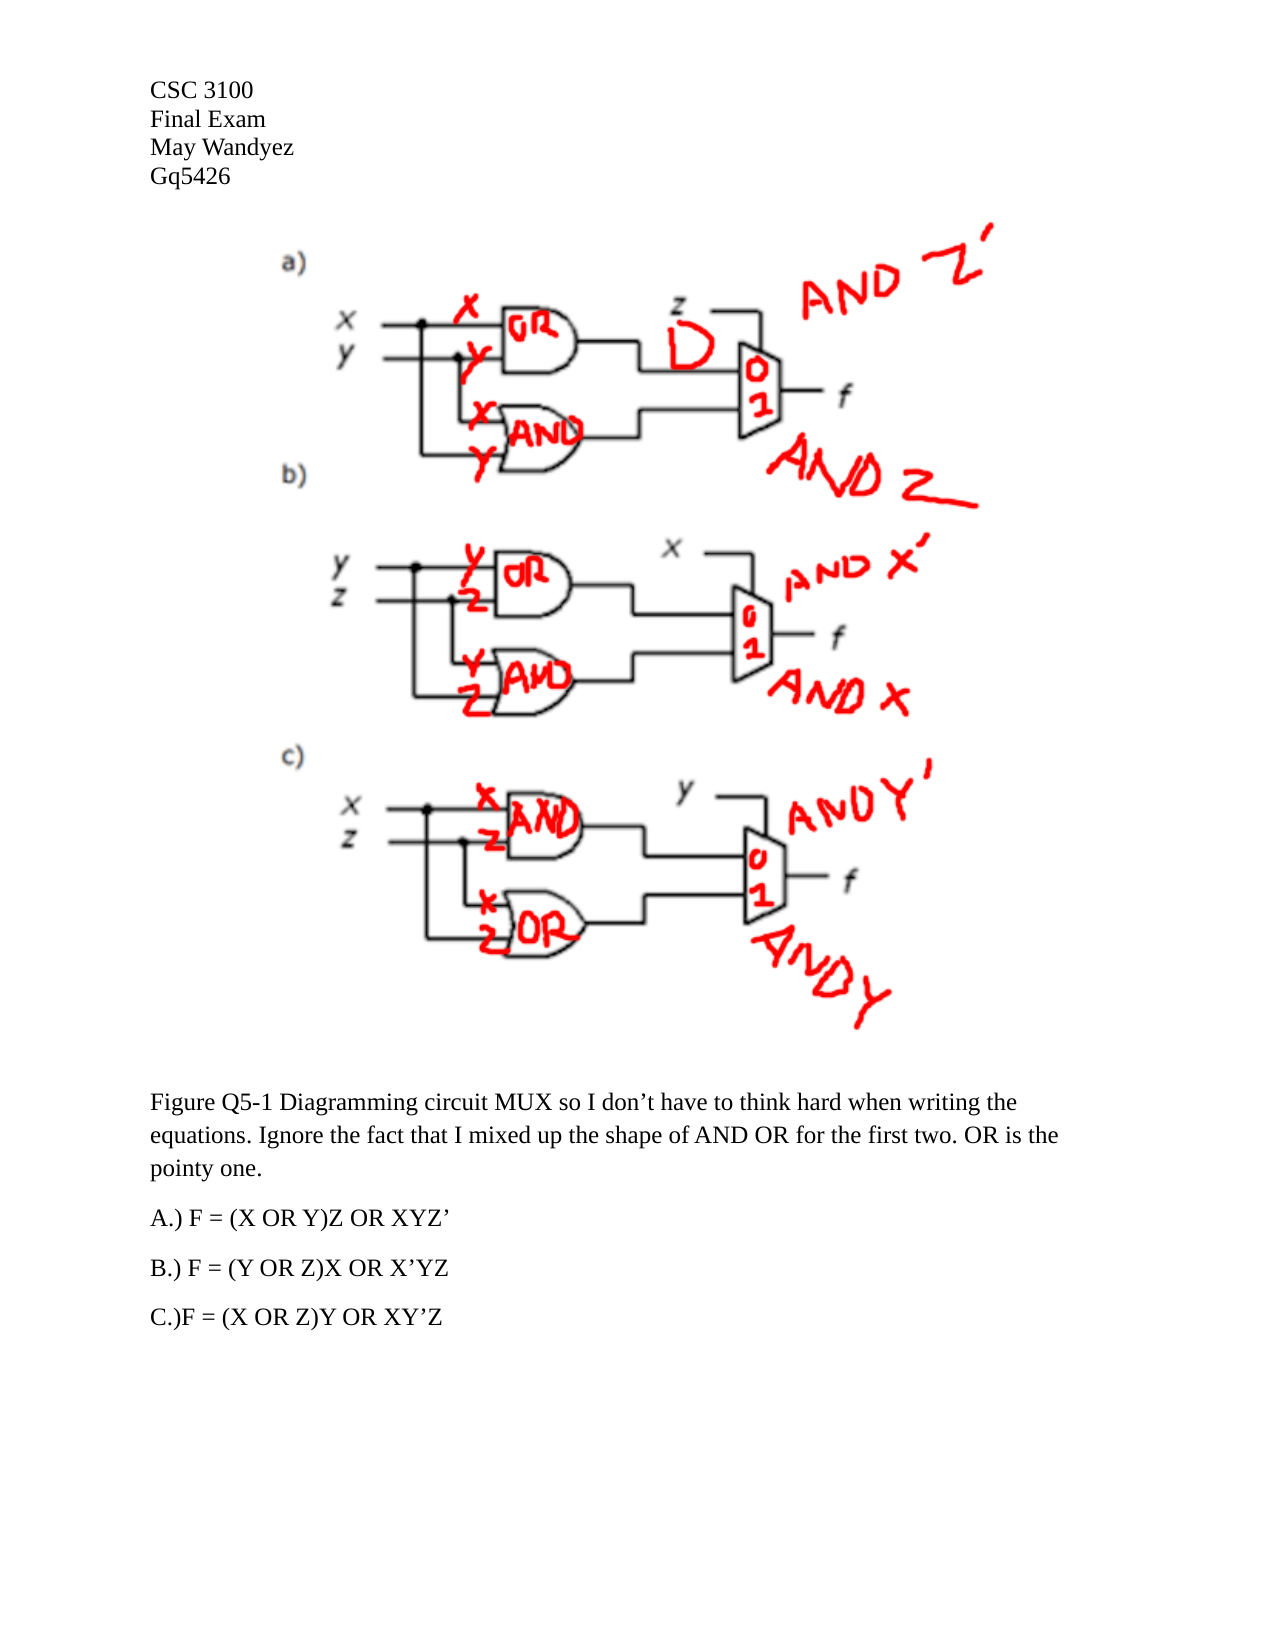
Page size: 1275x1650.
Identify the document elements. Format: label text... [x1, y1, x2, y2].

picture [150, 190, 1125, 1067]
text Figure Q5-1 Diagramming circuit MUX so I don’t have to think hard when writing the equations. Ignore the fact that I mixed up the shape of AND OR for the first two. OR is the pointy one. [150, 1087, 1125, 1182]
text A.) F = (X OR Y)Z OR XYZ’ [150, 1203, 1125, 1232]
text B.) F = (Y OR Z)X OR X’YZ [150, 1253, 1125, 1282]
text C.)F = (X OR Z)Y OR XY’Z [150, 1302, 1125, 1331]
